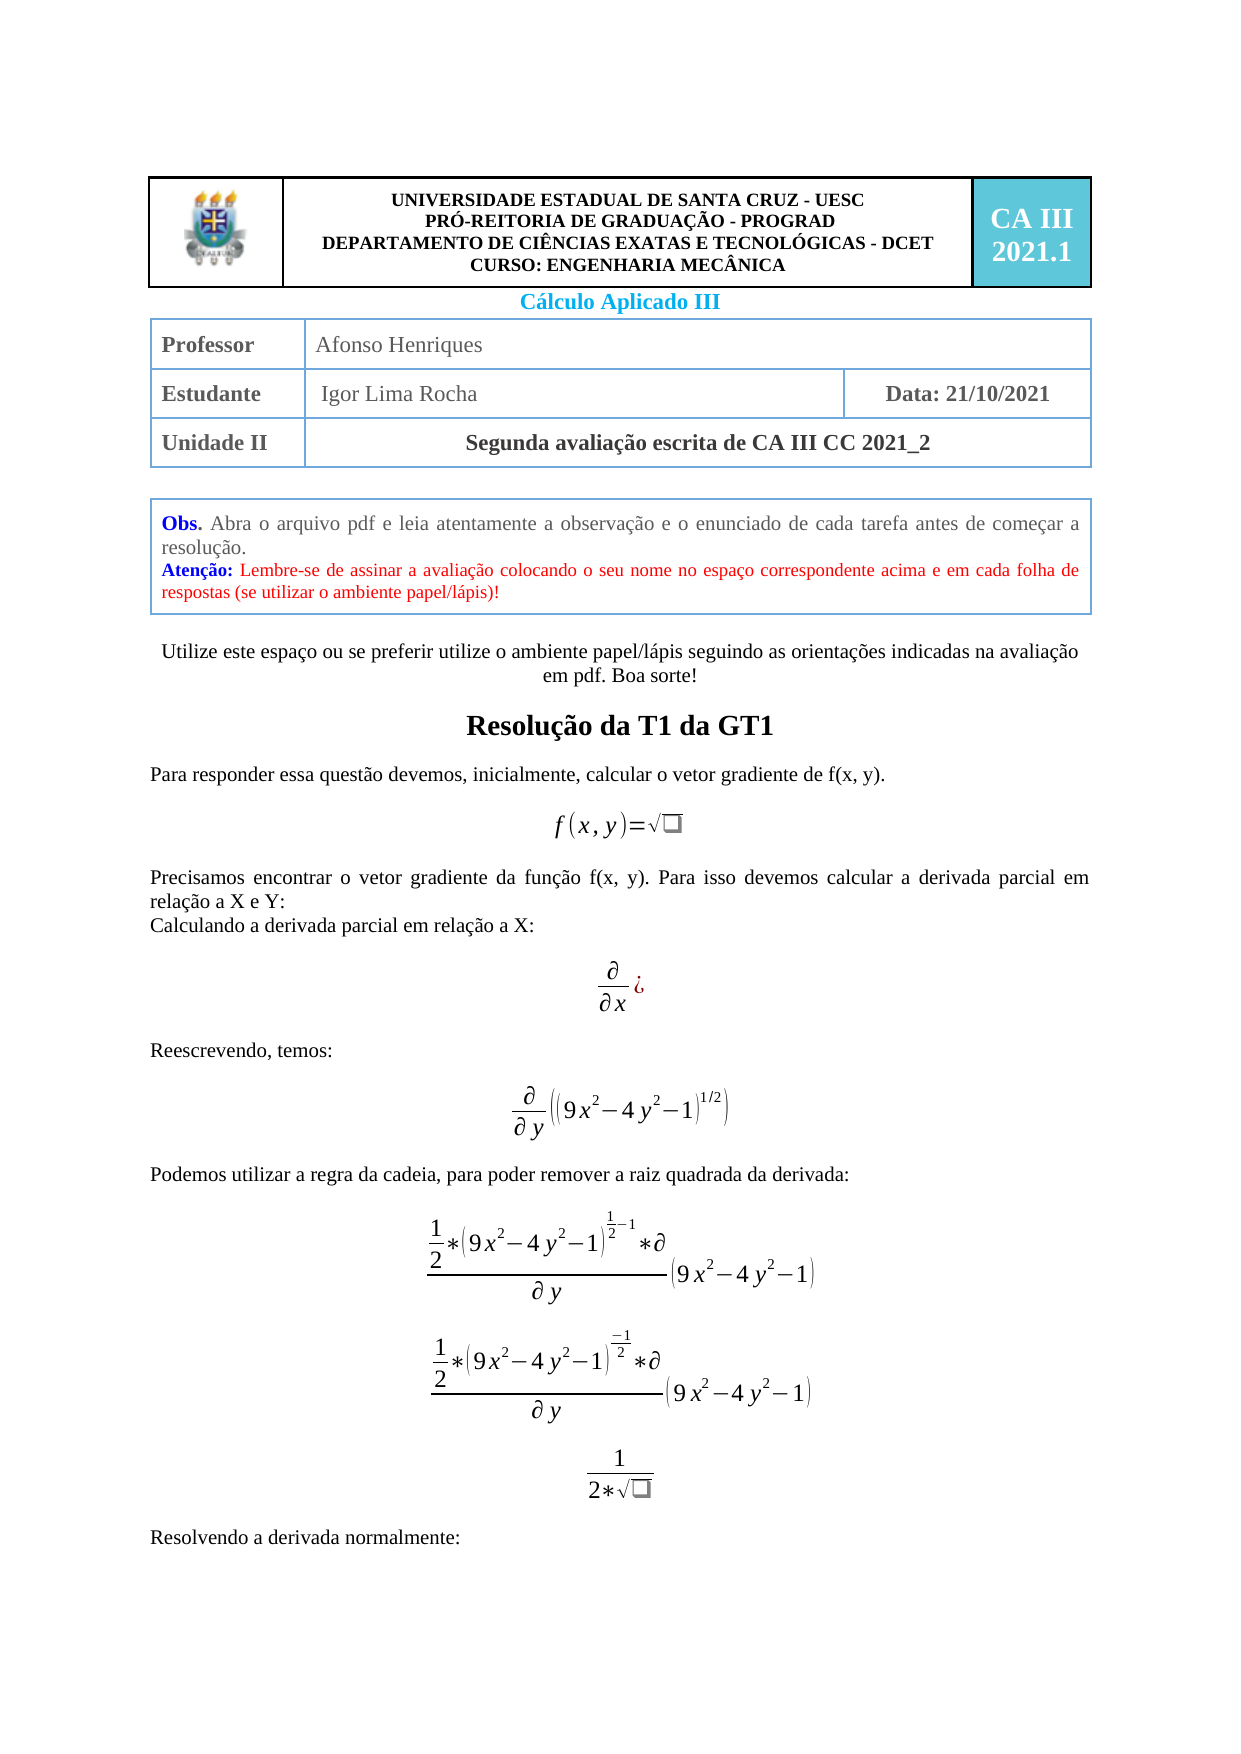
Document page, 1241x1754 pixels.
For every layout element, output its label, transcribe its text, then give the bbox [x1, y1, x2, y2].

text Podemos utilizar a regra da cadeia, para poder remover a raiz quadrada da derivada: [150, 1162, 1090, 1186]
text Para responder essa questão devemos, inicialmente, calcular o vetor gradiente de f(x, y). [150, 762, 1090, 786]
text Calculando a derivada parcial em relação a X: [150, 913, 1090, 937]
text Reescrevendo, temos: [150, 1038, 1090, 1062]
text Resolução da T1 da GT1 [150, 708, 1090, 741]
picture [184, 188, 249, 276]
table_cell Segunda avaliação escrita de CA III CC 2021_2 [306, 419, 1090, 466]
table_header Obs. Abra o arquivo pdf e leia atentamente a observação e o enunciado de cada tarefa antes de começar a resolução. Atenção: Lembre-se de assinar a avaliação colocando o seu nome no espaço correspondente acima e em cada folha de respostas (se utilizar o ambiente papel/lápis)! [152, 500, 1090, 612]
text Utilize este espaço ou se preferir utilize o ambiente papel/lápis seguindo as orientações indicadas na avaliação em pdf. Boa sorte! [150, 639, 1090, 687]
table_header UNIVERSIDADE ESTADUAL DE SANTA CRUZ - UESC PRÓ-REITORIA DE GRADUAÇÃO - PROGRAD DEPARTAMENTO DE CIÊNCIAS EXATAS E TECNOLÓGICAS - DCET CURSO: ENGENHARIA MECÂNICA [284, 179, 971, 286]
table_header [150, 179, 282, 286]
table_cell Data: 21/10/2021 [845, 370, 1090, 417]
table_cell Unidade II [152, 419, 304, 466]
text Cálculo Aplicado III [150, 288, 1090, 314]
table_cell Estudante [152, 370, 304, 417]
table_header Afonso Henriques [306, 320, 1090, 367]
table_cell Igor Lima Rocha [306, 370, 843, 417]
table_header Professor [152, 320, 304, 367]
table_header CA III 2021.1 [974, 179, 1090, 286]
text Precisamos encontrar o vetor gradiente da função f(x, y). Para isso devemos calcular a derivada parcial em relação a X e Y: [150, 865, 1090, 913]
text Resolvendo a derivada normalmente: [150, 1525, 1090, 1549]
